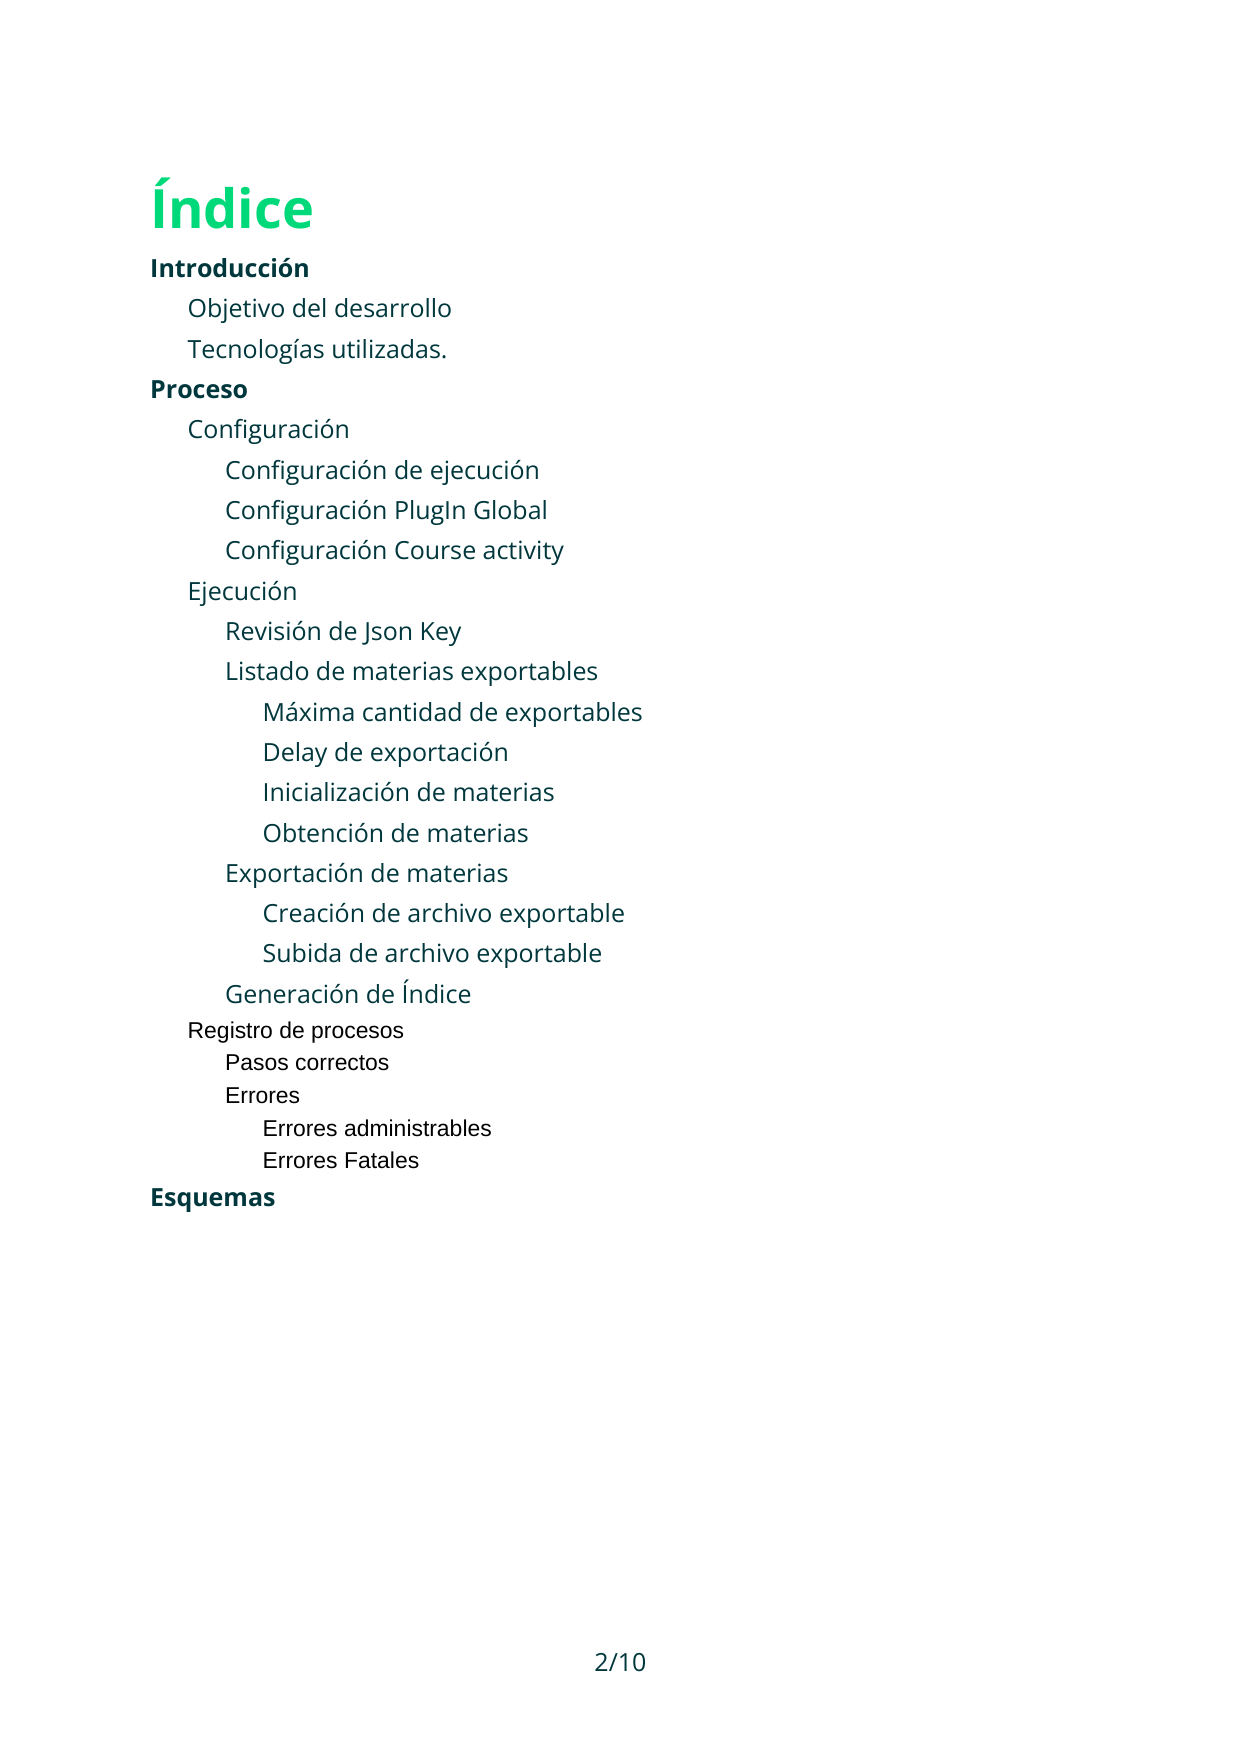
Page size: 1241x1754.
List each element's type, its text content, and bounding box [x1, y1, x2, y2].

subtitle Índice [150, 171, 1090, 244]
